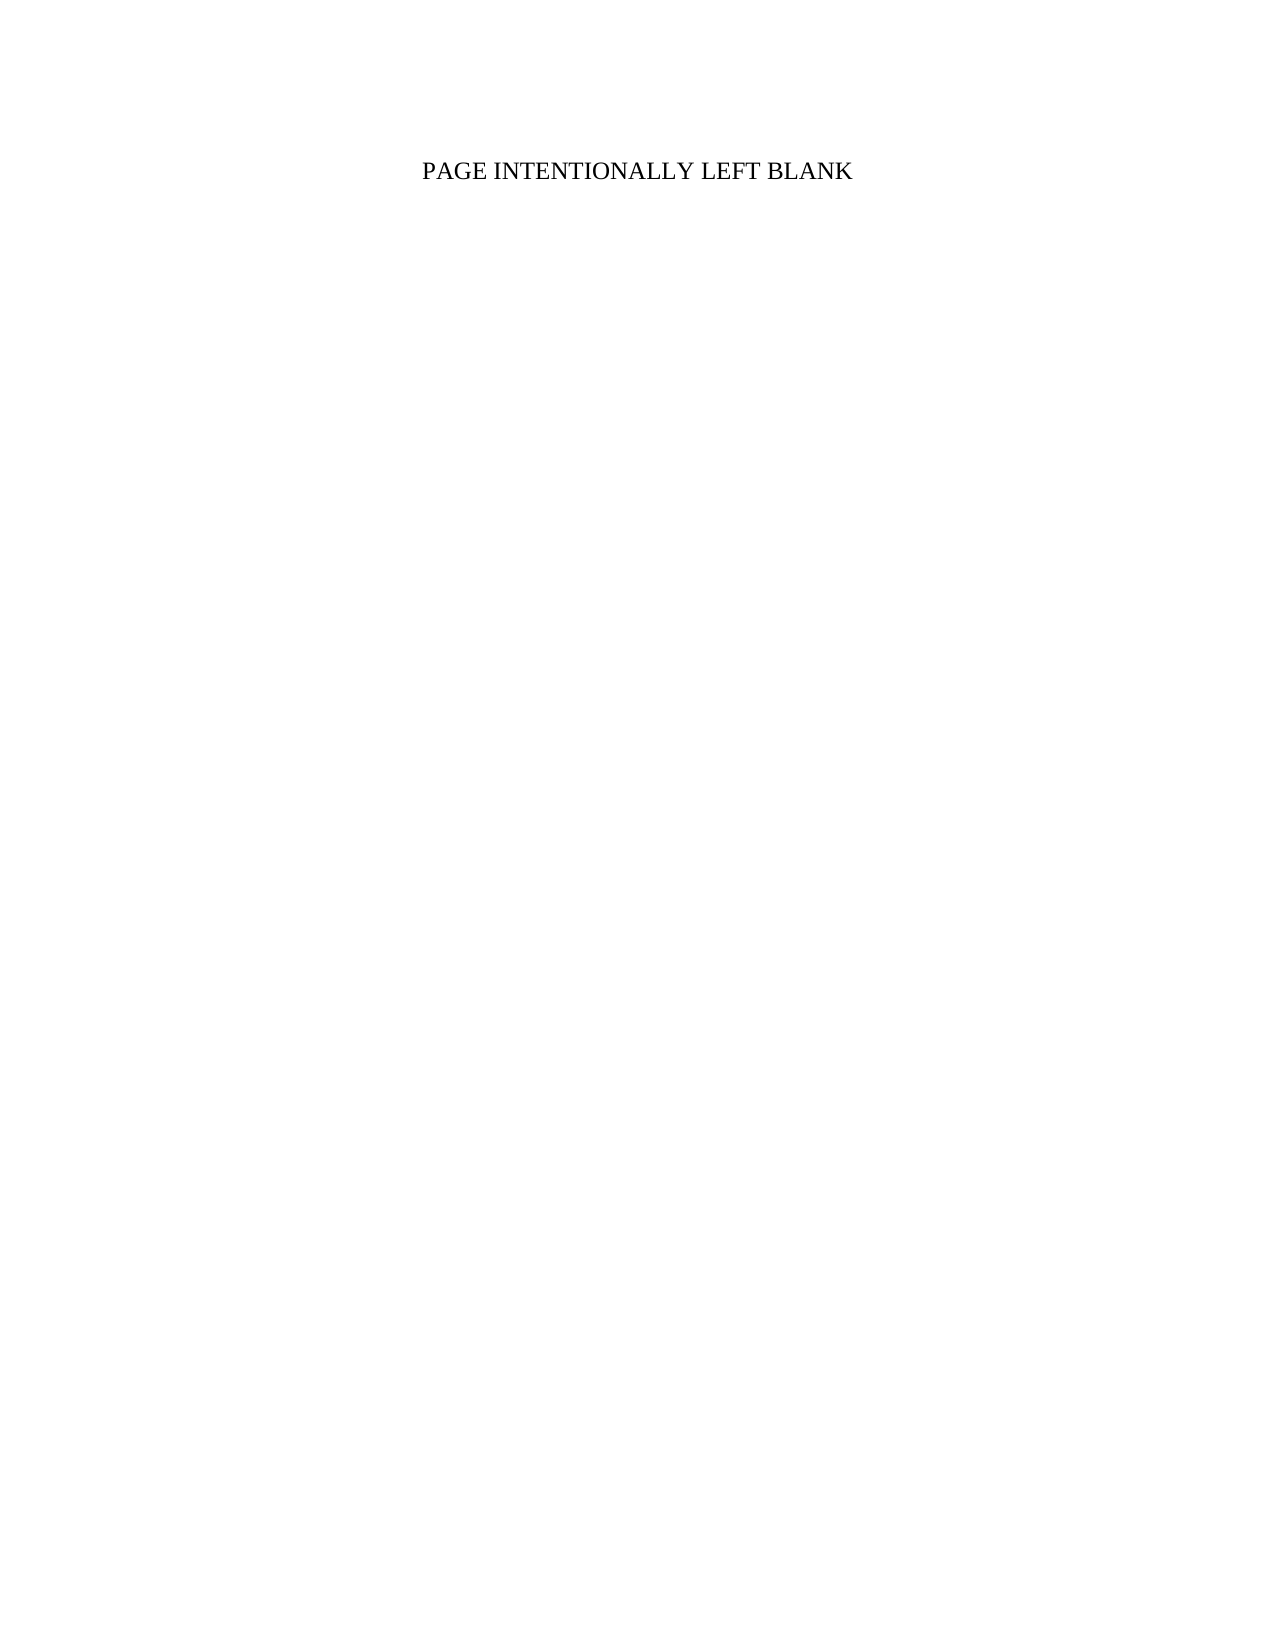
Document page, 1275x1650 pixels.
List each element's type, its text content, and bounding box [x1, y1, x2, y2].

text PAGE INTENTIONALLY LEFT BLANK [150, 156, 1125, 185]
